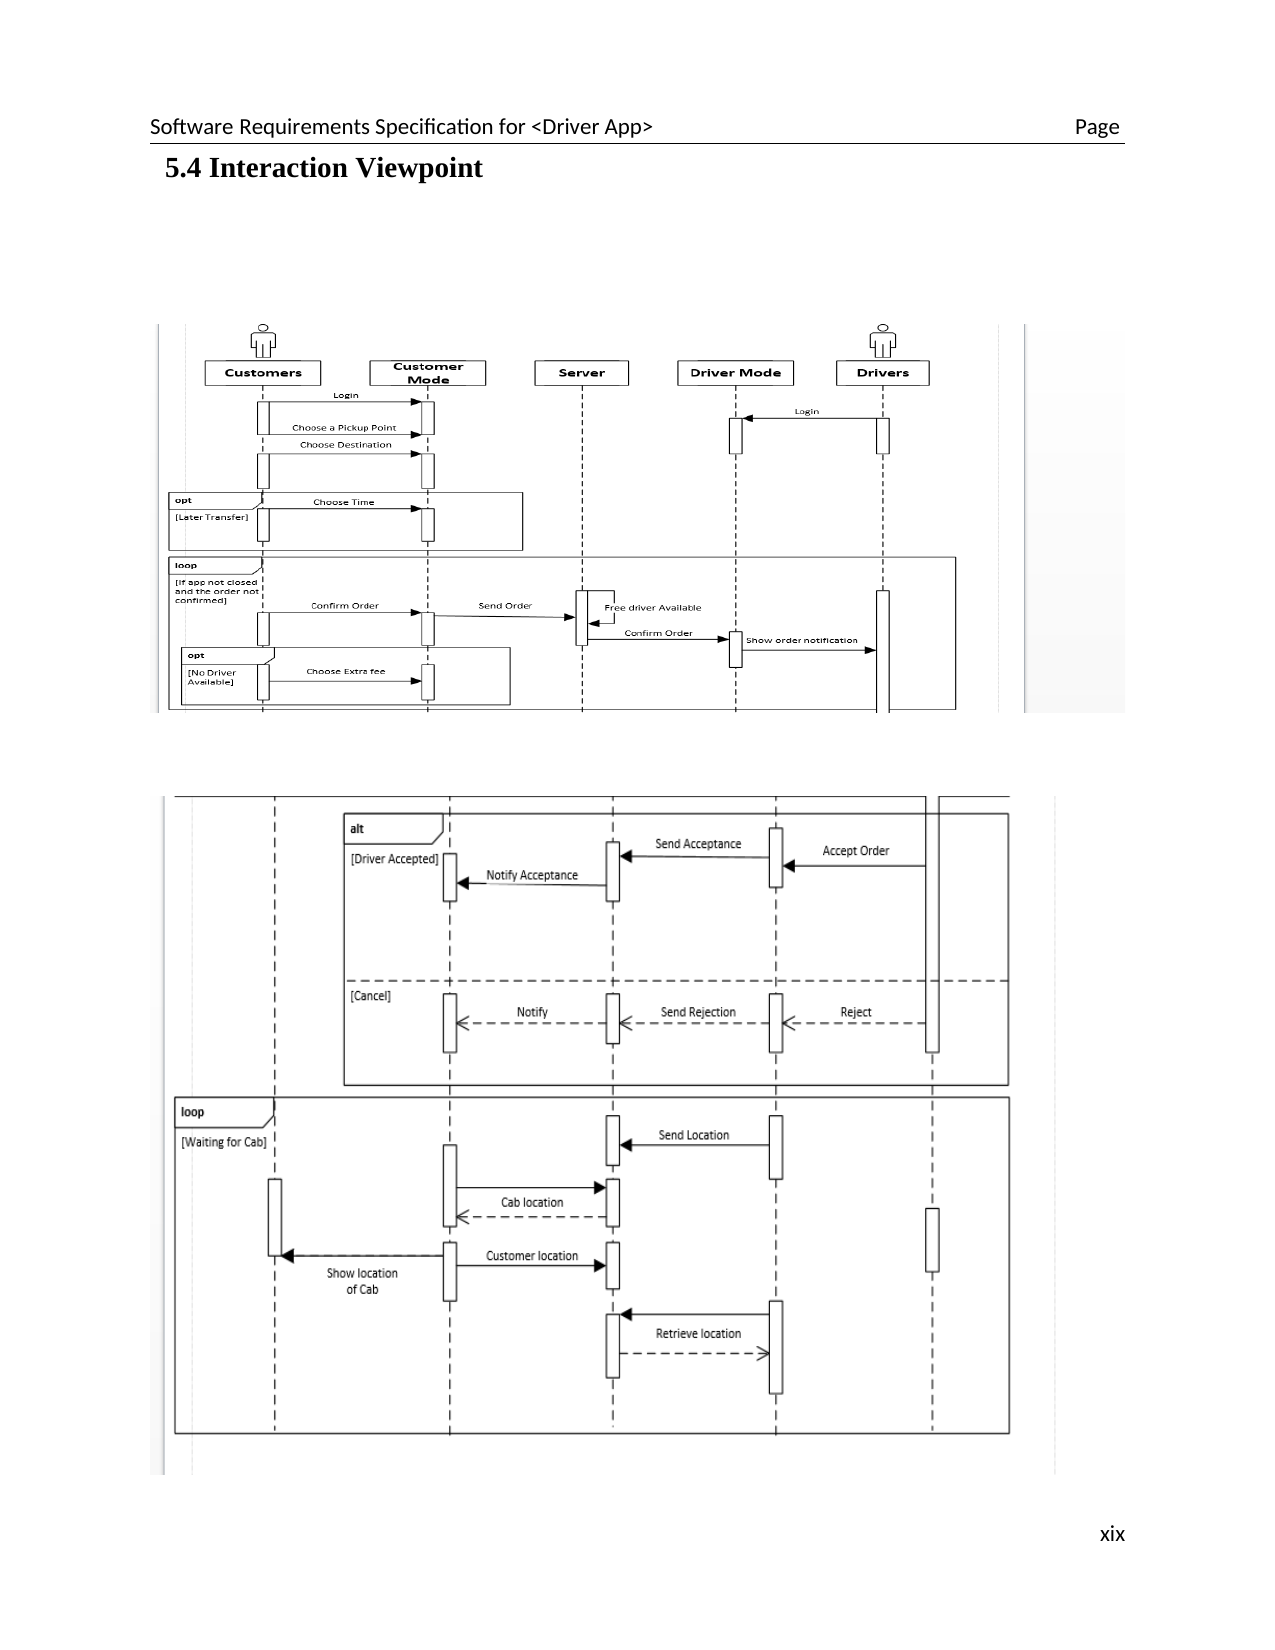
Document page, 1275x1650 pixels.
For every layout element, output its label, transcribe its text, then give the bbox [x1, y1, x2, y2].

picture [150, 324, 1125, 713]
picture [150, 796, 1069, 1475]
subtitle 5.4 Interaction Viewpoint [165, 150, 1125, 183]
